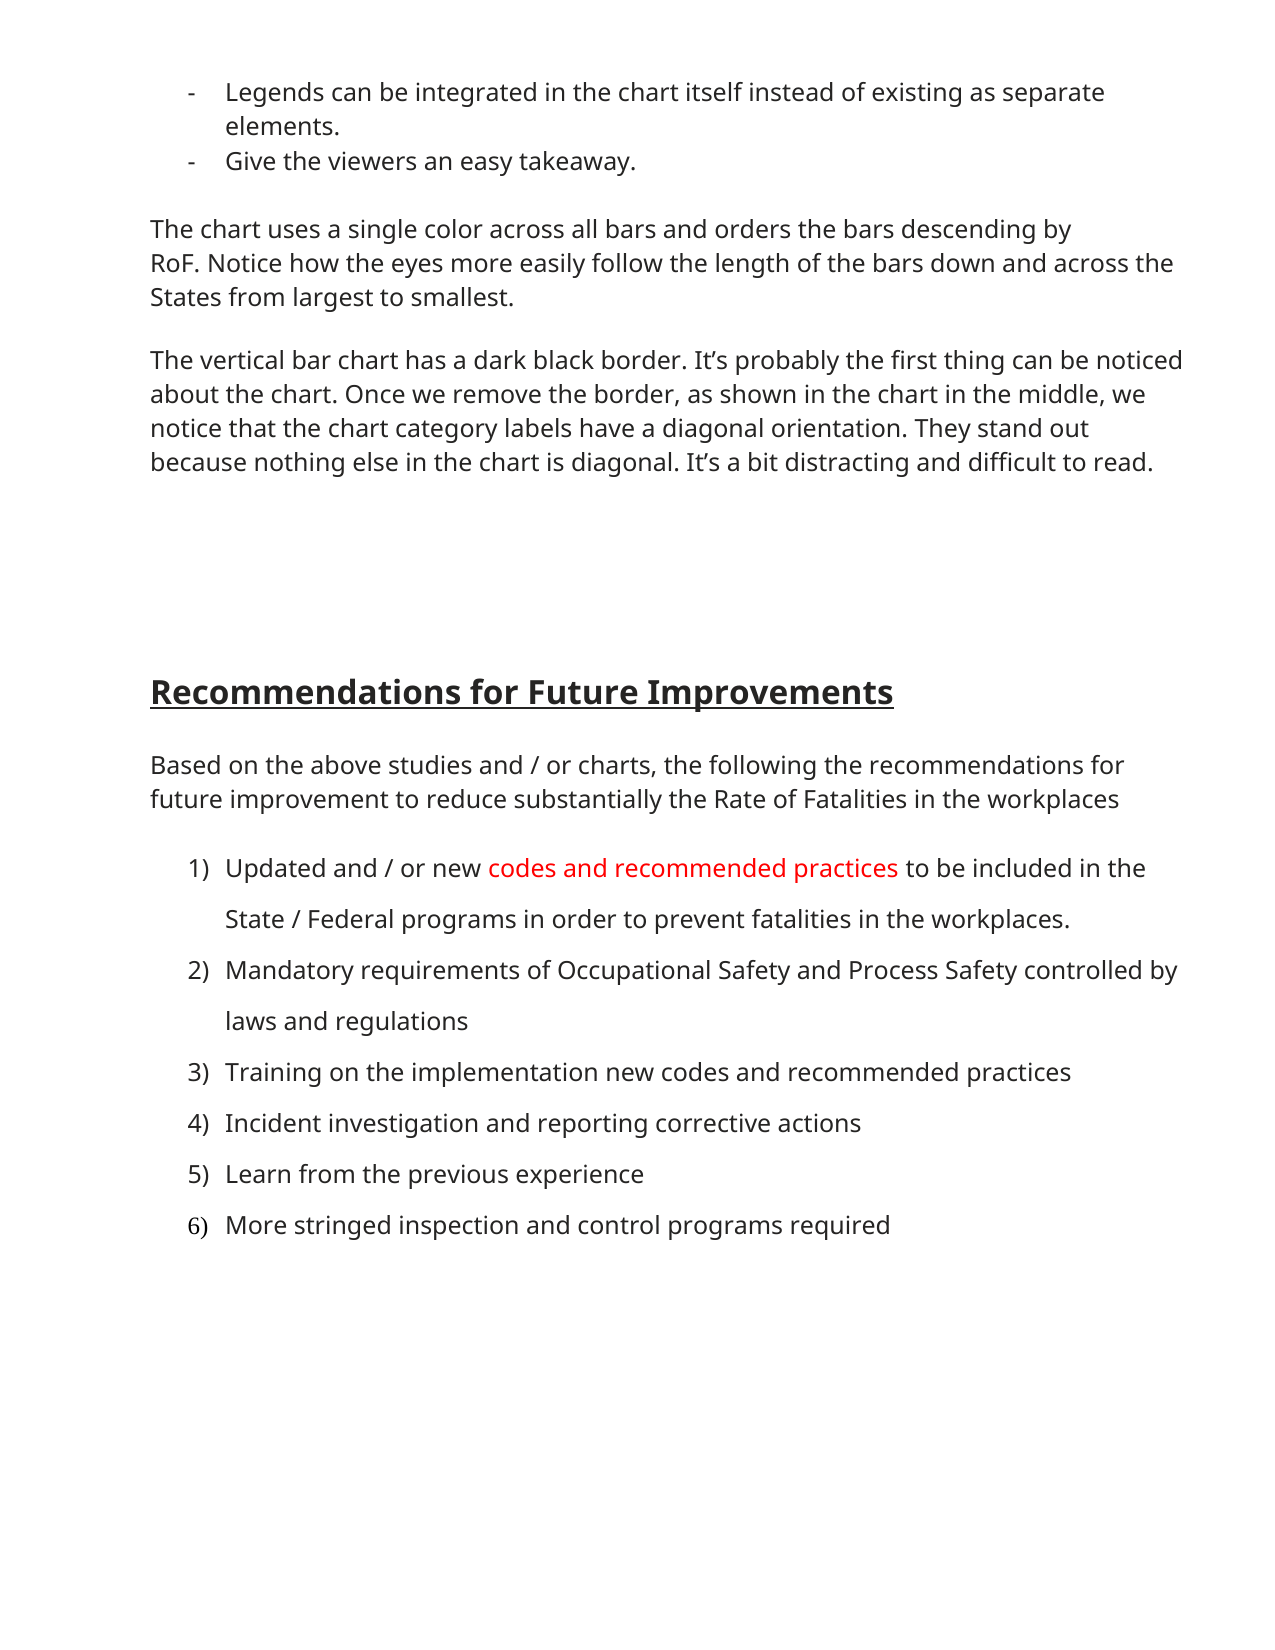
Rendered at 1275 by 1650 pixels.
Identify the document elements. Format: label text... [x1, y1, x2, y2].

list Mandatory requirements of Occupational Safety and Process Safety controlled by laws and regulations [187, 952, 1191, 1037]
text The vertical bar chart has a dark black border. It’s probably the first thing can be noticed about the chart. Once we remove the border, as shown in the chart in the middle, we notice that the chart category labels have a diagonal orientation. They stand out because nothing else in the chart is diagonal. It’s a bit distracting and difficult to read. [150, 343, 1191, 479]
list More stringed inspection and control programs required [187, 1207, 1191, 1242]
list Training on the implementation new codes and recommended practices [187, 1054, 1191, 1088]
text Based on the above studies and / or charts, the following the recommendations for future improvement to reduce substantially the Rate of Fatalities in the workplaces [150, 748, 1191, 816]
list Give the viewers an easy takeaway. [187, 143, 1191, 177]
list Updated and / or new codes and recommended practices to be included in the State / Federal programs in order to prevent fatalities in the workplaces. [187, 850, 1191, 935]
list Learn from the previous experience [187, 1156, 1191, 1191]
text The chart uses a single color across all bars and orders the bars descending by RoF. Notice how the eyes more easily follow the length of the bars down and across the States from largest to smallest. [150, 211, 1191, 313]
list Incident investigation and reporting corrective actions [187, 1105, 1191, 1139]
text Recommendations for Future Improvements [150, 668, 1191, 714]
list Legends can be integrated in the chart itself instead of existing as separate elements. [187, 75, 1191, 143]
